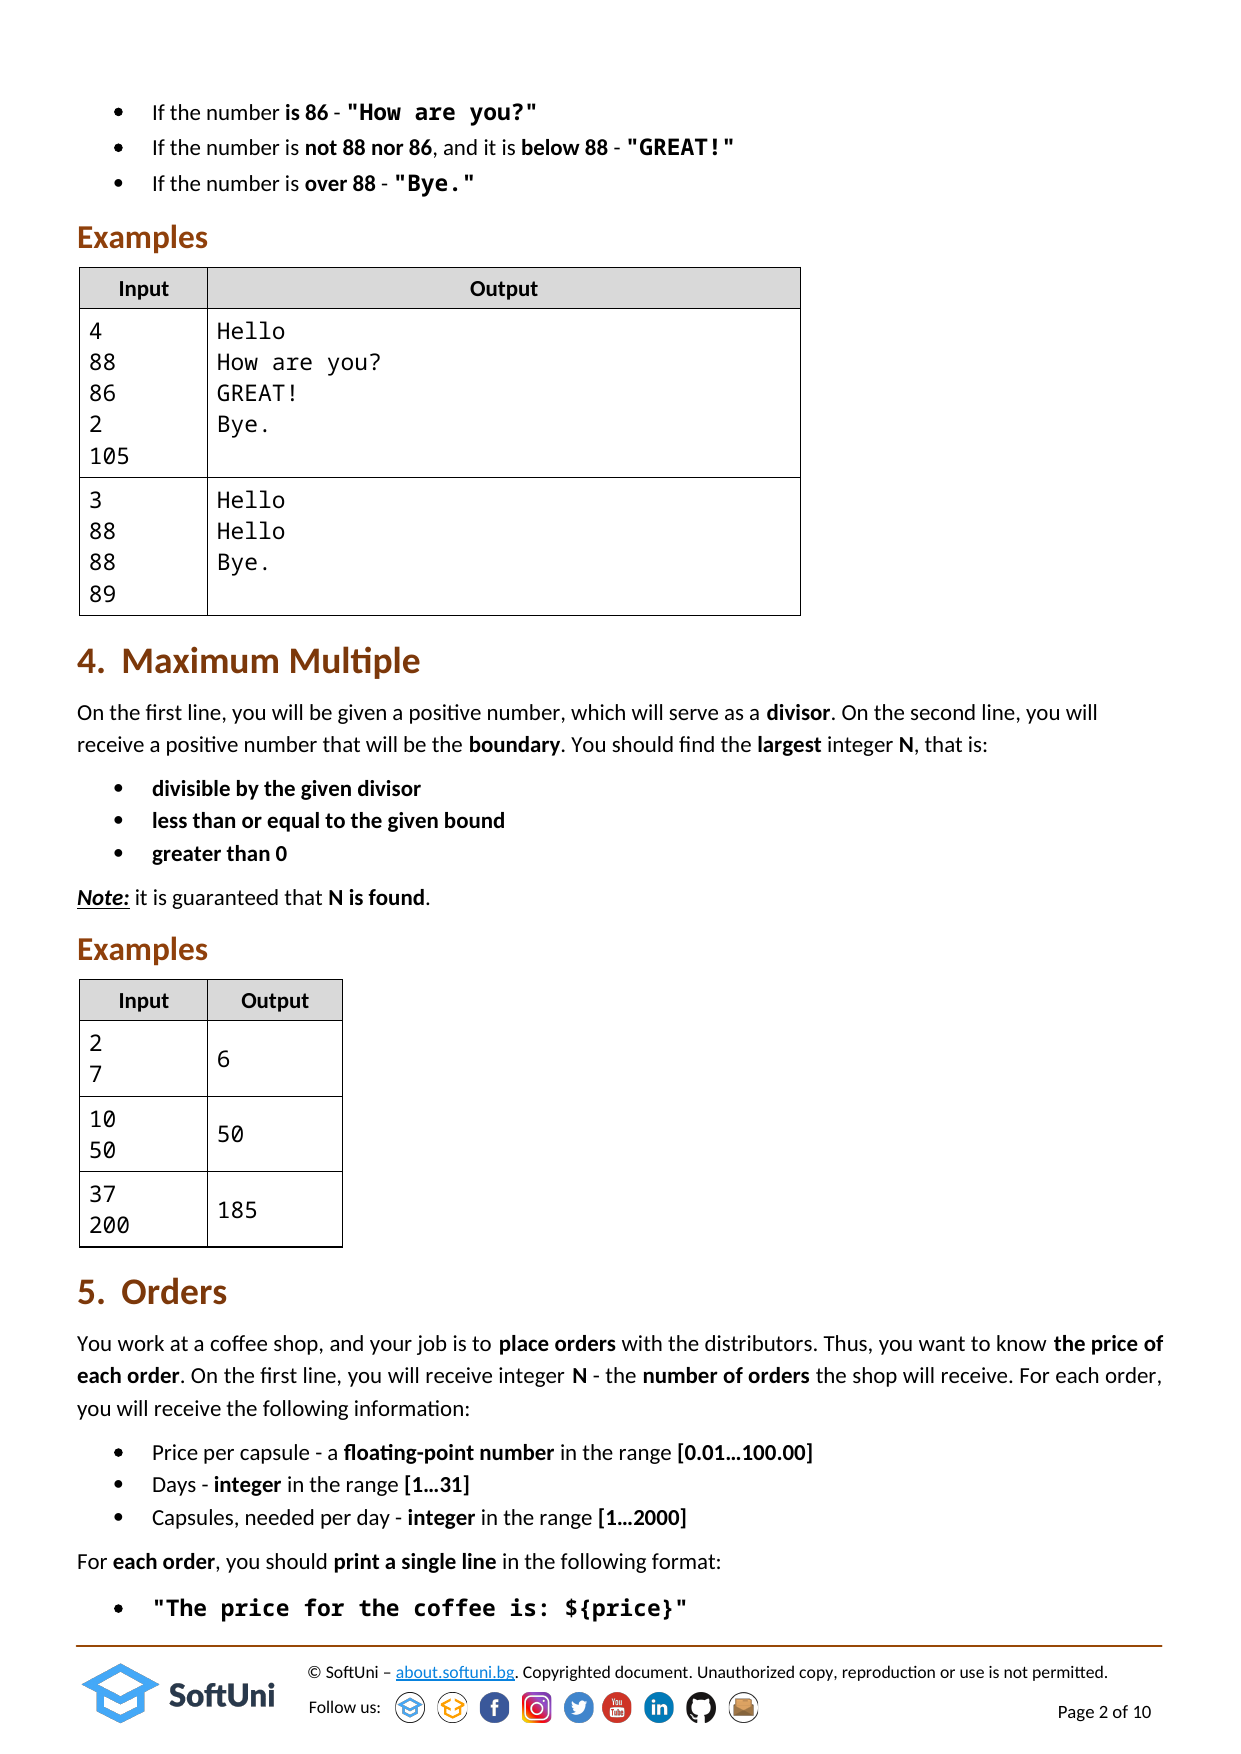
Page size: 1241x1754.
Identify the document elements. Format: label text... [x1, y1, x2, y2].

table_cell Hello How are you? GREAT! Bye. [208, 309, 800, 477]
picture [522, 1692, 552, 1723]
list If the number is not 88 nor 86, and it is below 88 - "GREAT!" [114, 131, 1163, 163]
table_cell 6 [208, 1021, 342, 1096]
table_cell 185 [208, 1172, 342, 1246]
picture [658, 1705, 667, 1714]
picture [75, 1658, 281, 1729]
text Note: it is guaranteed that N is found. [77, 883, 1163, 912]
picture [564, 1692, 594, 1723]
list Days - integer in the range [1…31] [114, 1471, 1163, 1498]
table_cell Hello Hello Bye. [208, 478, 800, 615]
picture [395, 1692, 425, 1723]
table_cell 4 88 86 2 105 [80, 309, 207, 477]
list divisible by the given divisor [114, 774, 1163, 802]
table_header Input [80, 268, 207, 308]
text On the first line, you will be given a positive number, which will serve as a divisor. On the second line, you will receive a positive number that will be the boundary. You should find the largest integer N, that is: [77, 698, 1163, 758]
table_header Input [80, 980, 207, 1020]
list less than or equal to the given bound [114, 807, 1163, 835]
picture [602, 1692, 632, 1723]
picture [437, 1692, 468, 1723]
subtitle Maximum Multiple [77, 637, 1163, 682]
list greater than 0 [114, 839, 1163, 867]
list Price per capsule - a floating-point number in the range [0.01…100.00] [114, 1438, 1163, 1466]
table_cell 2 7 [80, 1021, 207, 1096]
picture [644, 1692, 653, 1701]
table_header Output [208, 980, 342, 1020]
picture [479, 1692, 510, 1723]
list If the number is 86 - "How are you?" [114, 95, 1163, 127]
picture [644, 1714, 653, 1723]
table_cell 37 200 [80, 1172, 207, 1246]
subtitle Examples [77, 216, 1163, 256]
picture [686, 1692, 716, 1723]
picture [665, 1714, 674, 1723]
text For each order, you should print a single line in the following format: [77, 1547, 1163, 1575]
table_cell 3 88 88 89 [80, 478, 207, 615]
list If the number is over 88 - "Bye." [114, 167, 1163, 198]
subtitle Examples [77, 928, 1163, 969]
text You work at a coffee shop, and your job is to place orders with the distributors. Thus, you want to know the price of each order. On the first line, you will receive integer N - the number of orders the shop will receive. For each order, you will receive the following information: [77, 1329, 1163, 1422]
list Capsules, needed per day - integer in the range [1…2000] [114, 1503, 1163, 1531]
picture [728, 1692, 759, 1723]
table_cell 50 [208, 1097, 342, 1171]
picture [665, 1692, 674, 1701]
list "The price for the coffee is: ${price}" [114, 1592, 1163, 1623]
subtitle Orders [77, 1268, 1163, 1314]
table_header Output [208, 268, 800, 308]
table_cell 10 50 [80, 1097, 207, 1171]
